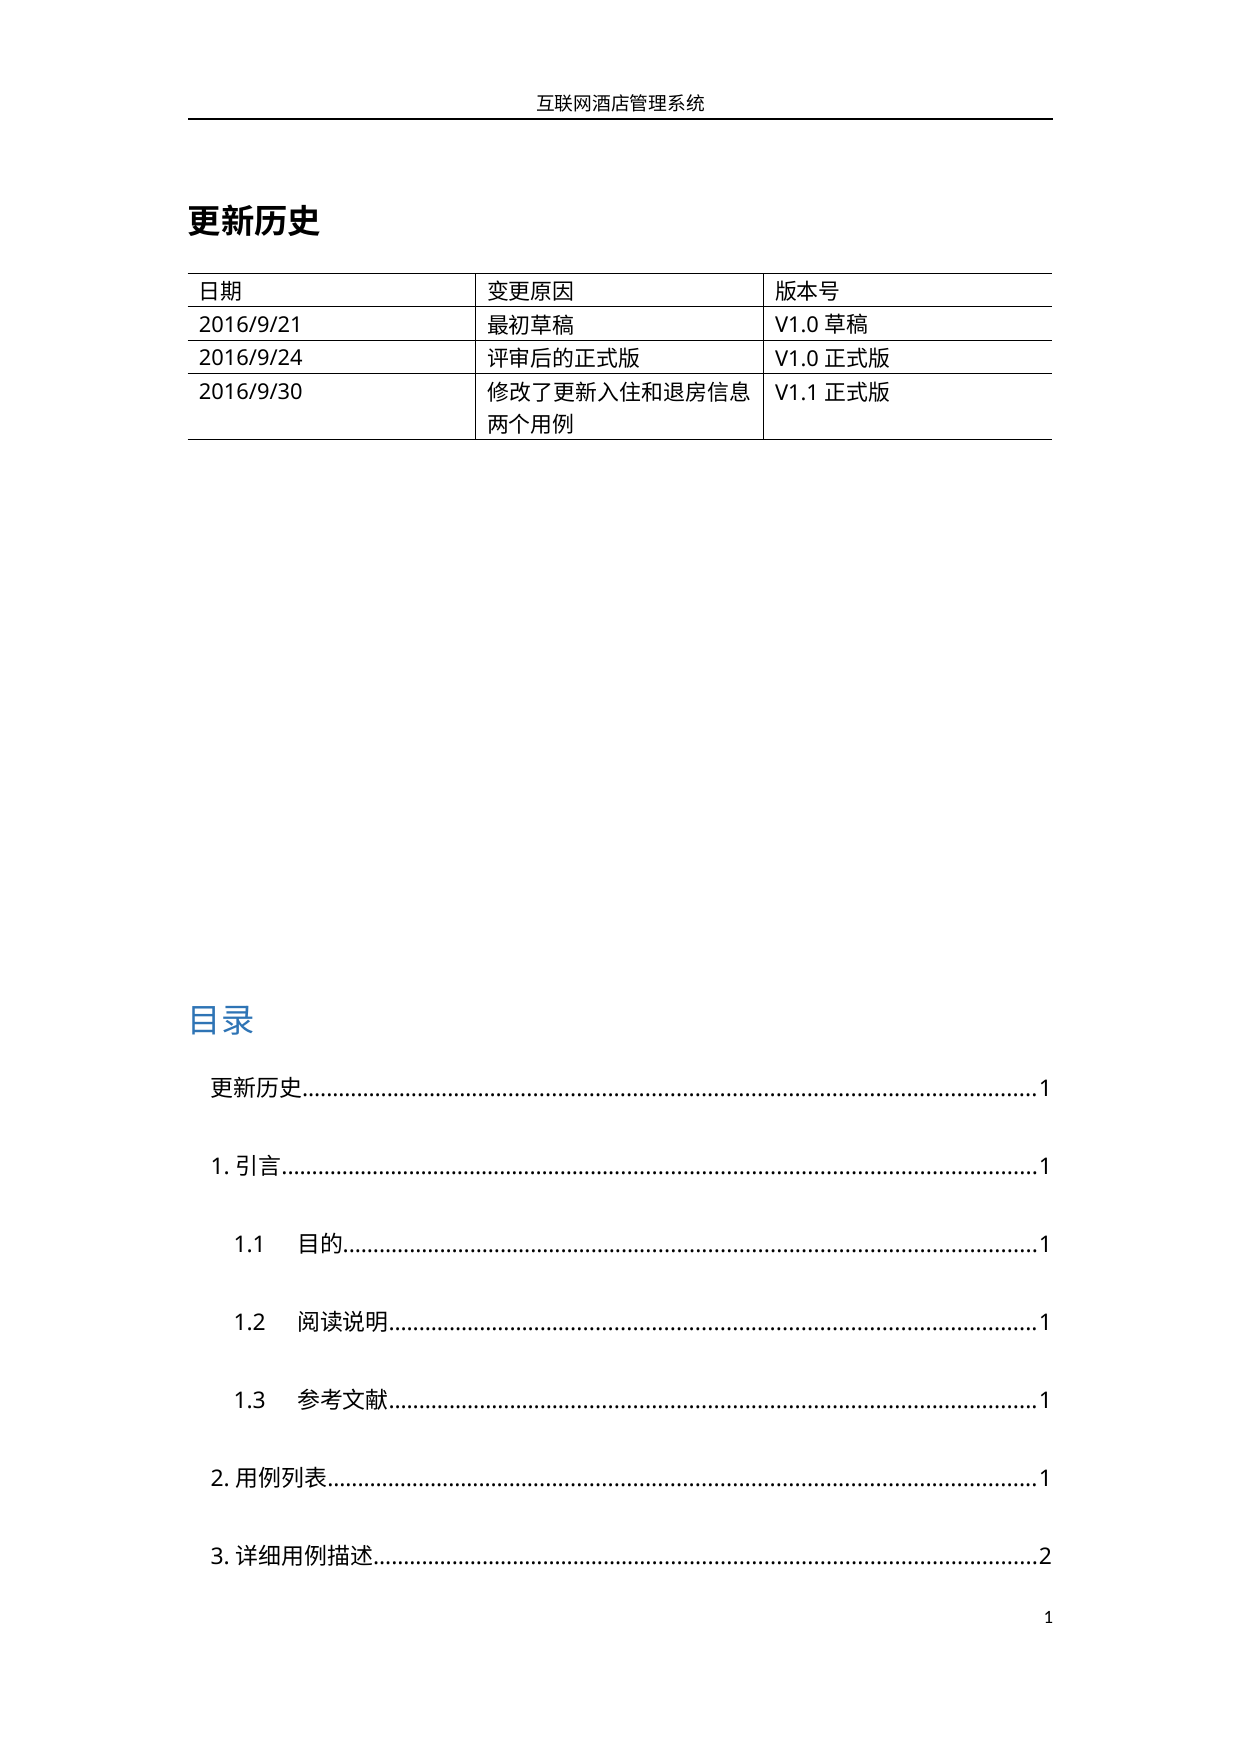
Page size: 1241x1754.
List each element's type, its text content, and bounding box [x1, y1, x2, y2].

table_cell 2016/9/30 [188, 374, 475, 439]
subtitle 更新历史 [187, 187, 1053, 252]
table_cell V1.0 草稿 [764, 307, 1052, 340]
table_cell 评审后的正式版 [476, 341, 763, 373]
table_cell 最初草稿 [476, 307, 763, 340]
table_cell 修改了更新入住和退房信息两个用例 [476, 374, 763, 439]
table_cell 2016/9/21 [188, 307, 475, 340]
table_cell V1.1 正式版 [764, 374, 1052, 439]
table_cell 2016/9/24 [188, 341, 475, 373]
table_header 日期 [188, 274, 475, 306]
table_cell V1.0 正式版 [764, 341, 1052, 373]
table_header 版本号 [764, 274, 1052, 306]
table_header 变更原因 [476, 274, 763, 306]
